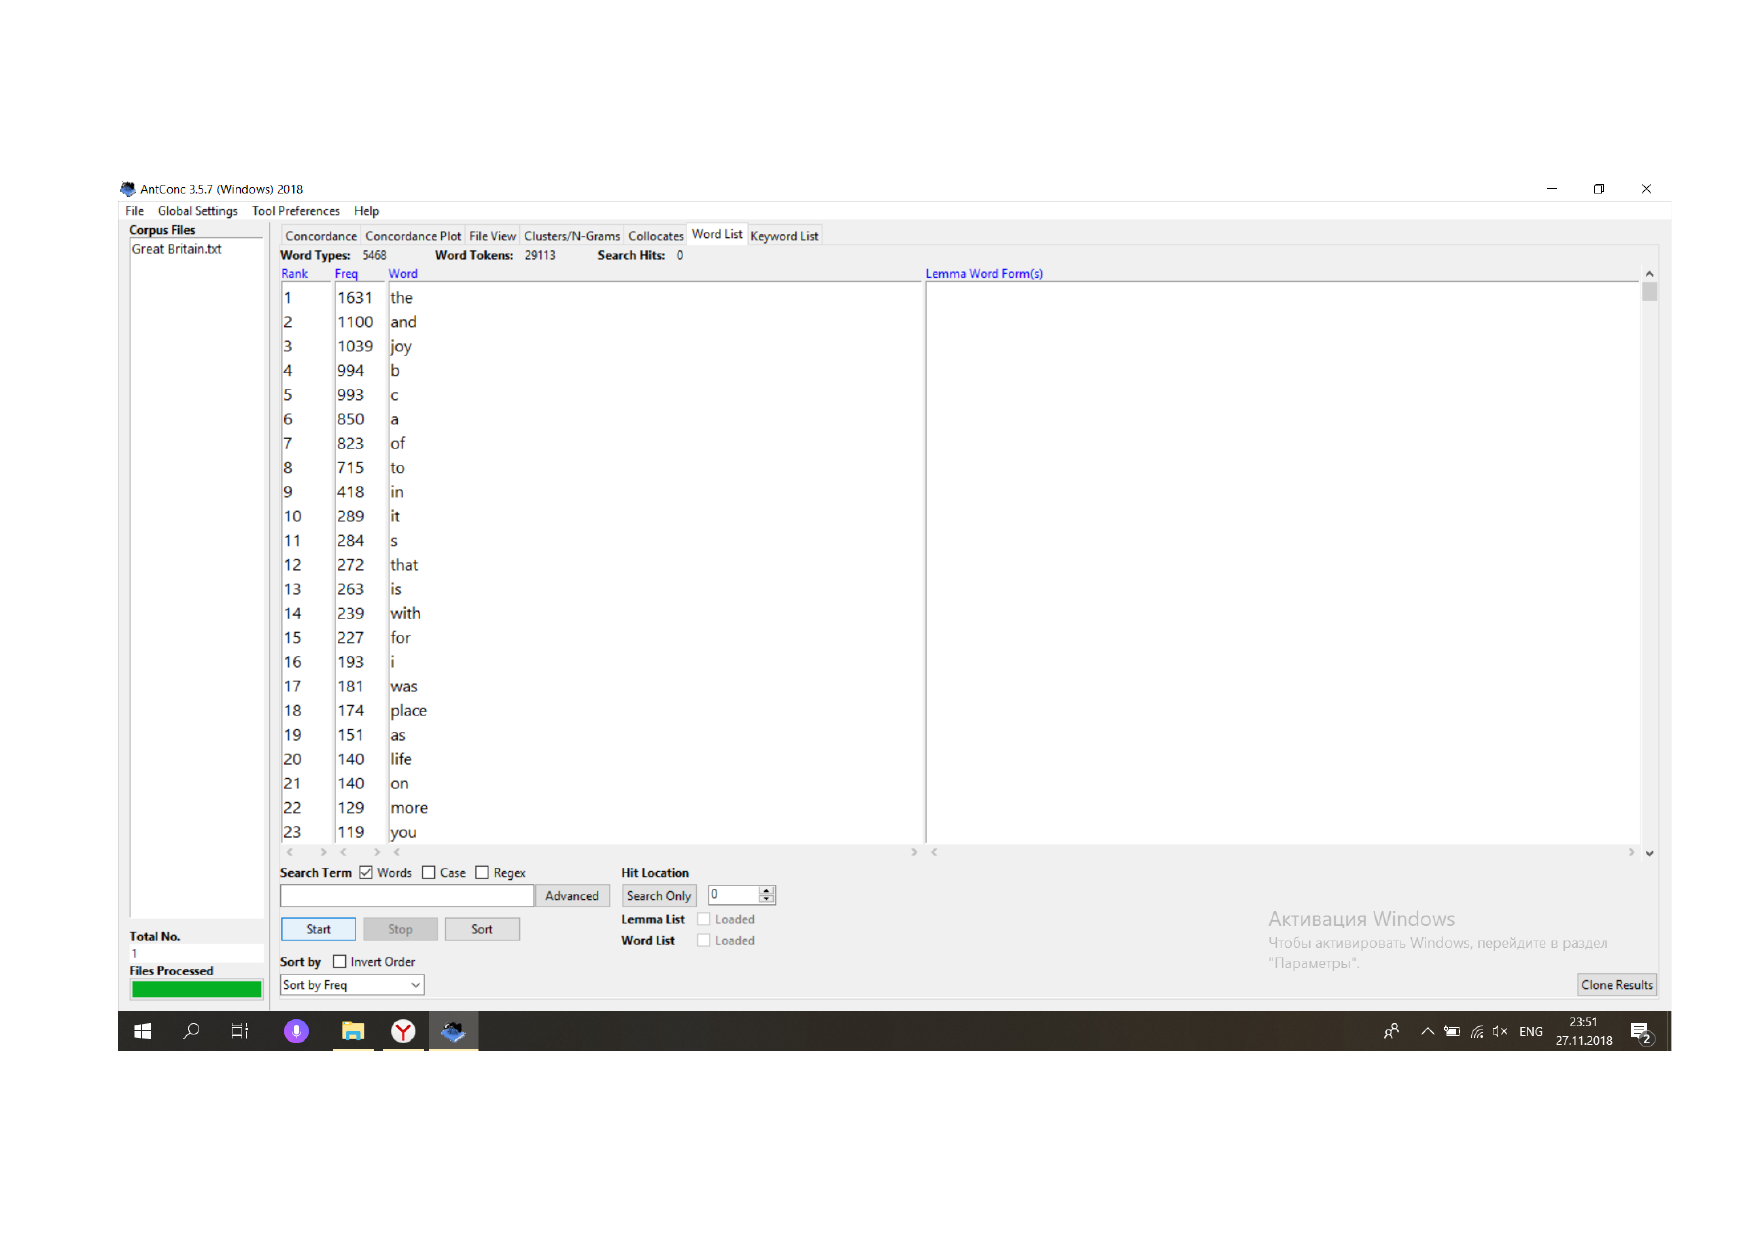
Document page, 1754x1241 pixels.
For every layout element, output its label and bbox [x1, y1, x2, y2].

picture [118, 177, 1672, 1051]
